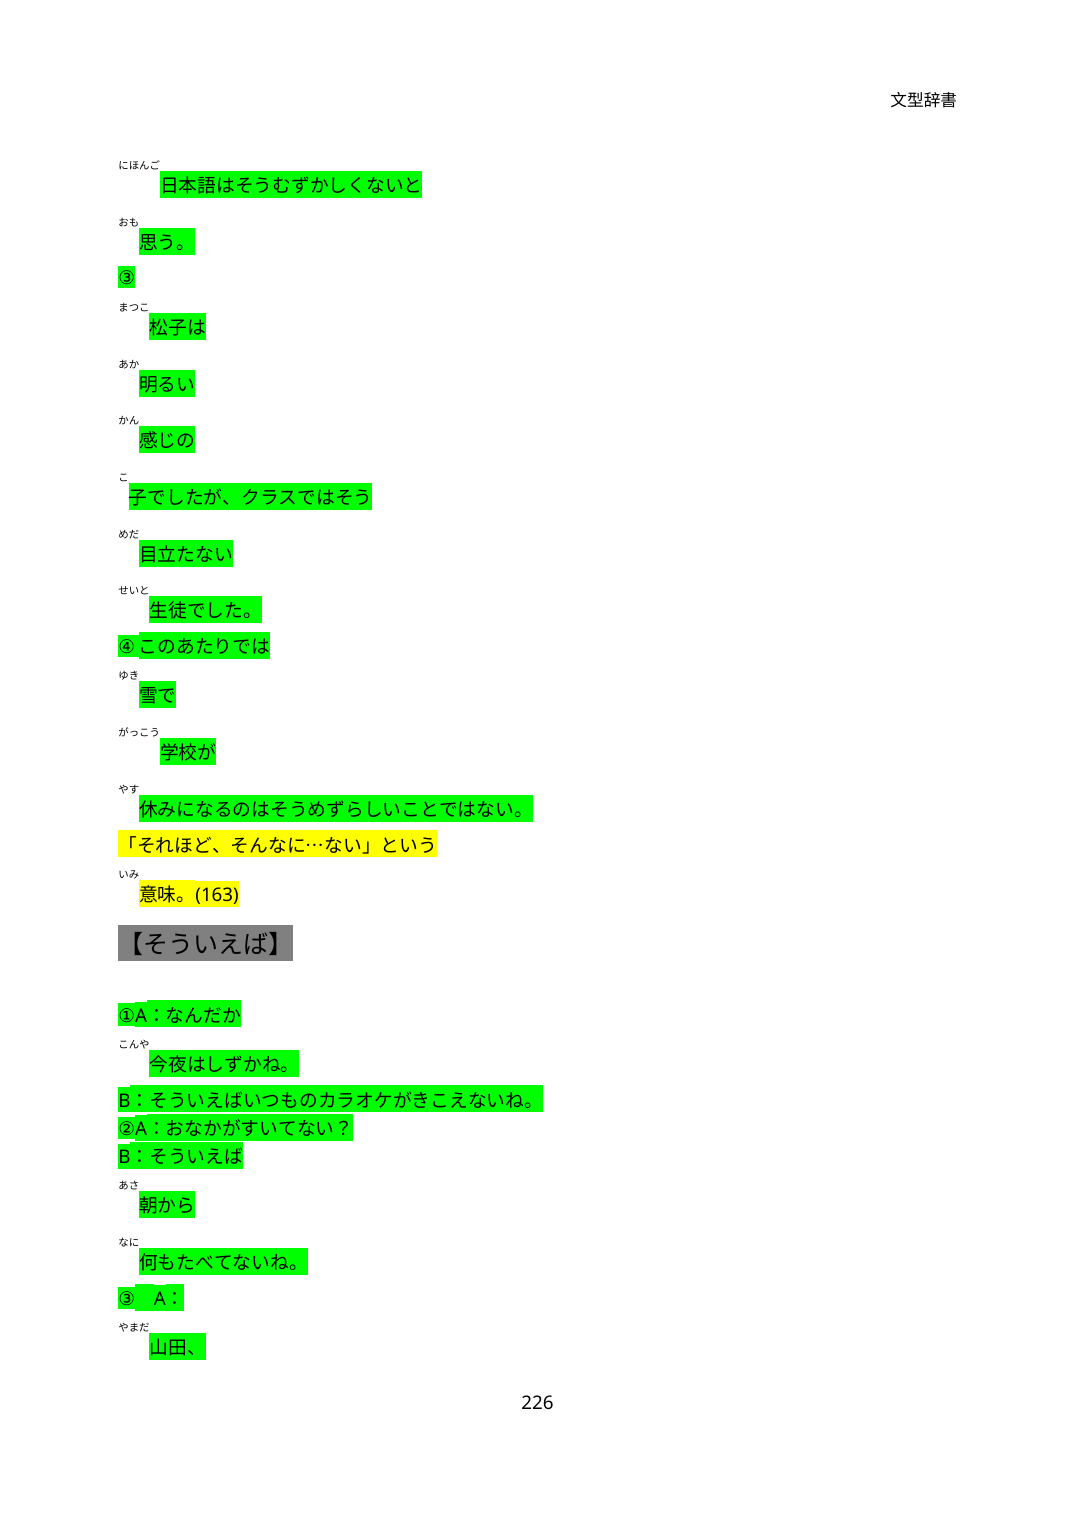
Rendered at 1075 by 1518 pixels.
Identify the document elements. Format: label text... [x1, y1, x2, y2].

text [118, 971, 957, 1368]
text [118, 150, 957, 915]
subtitle 【そういえば】 [118, 915, 957, 971]
